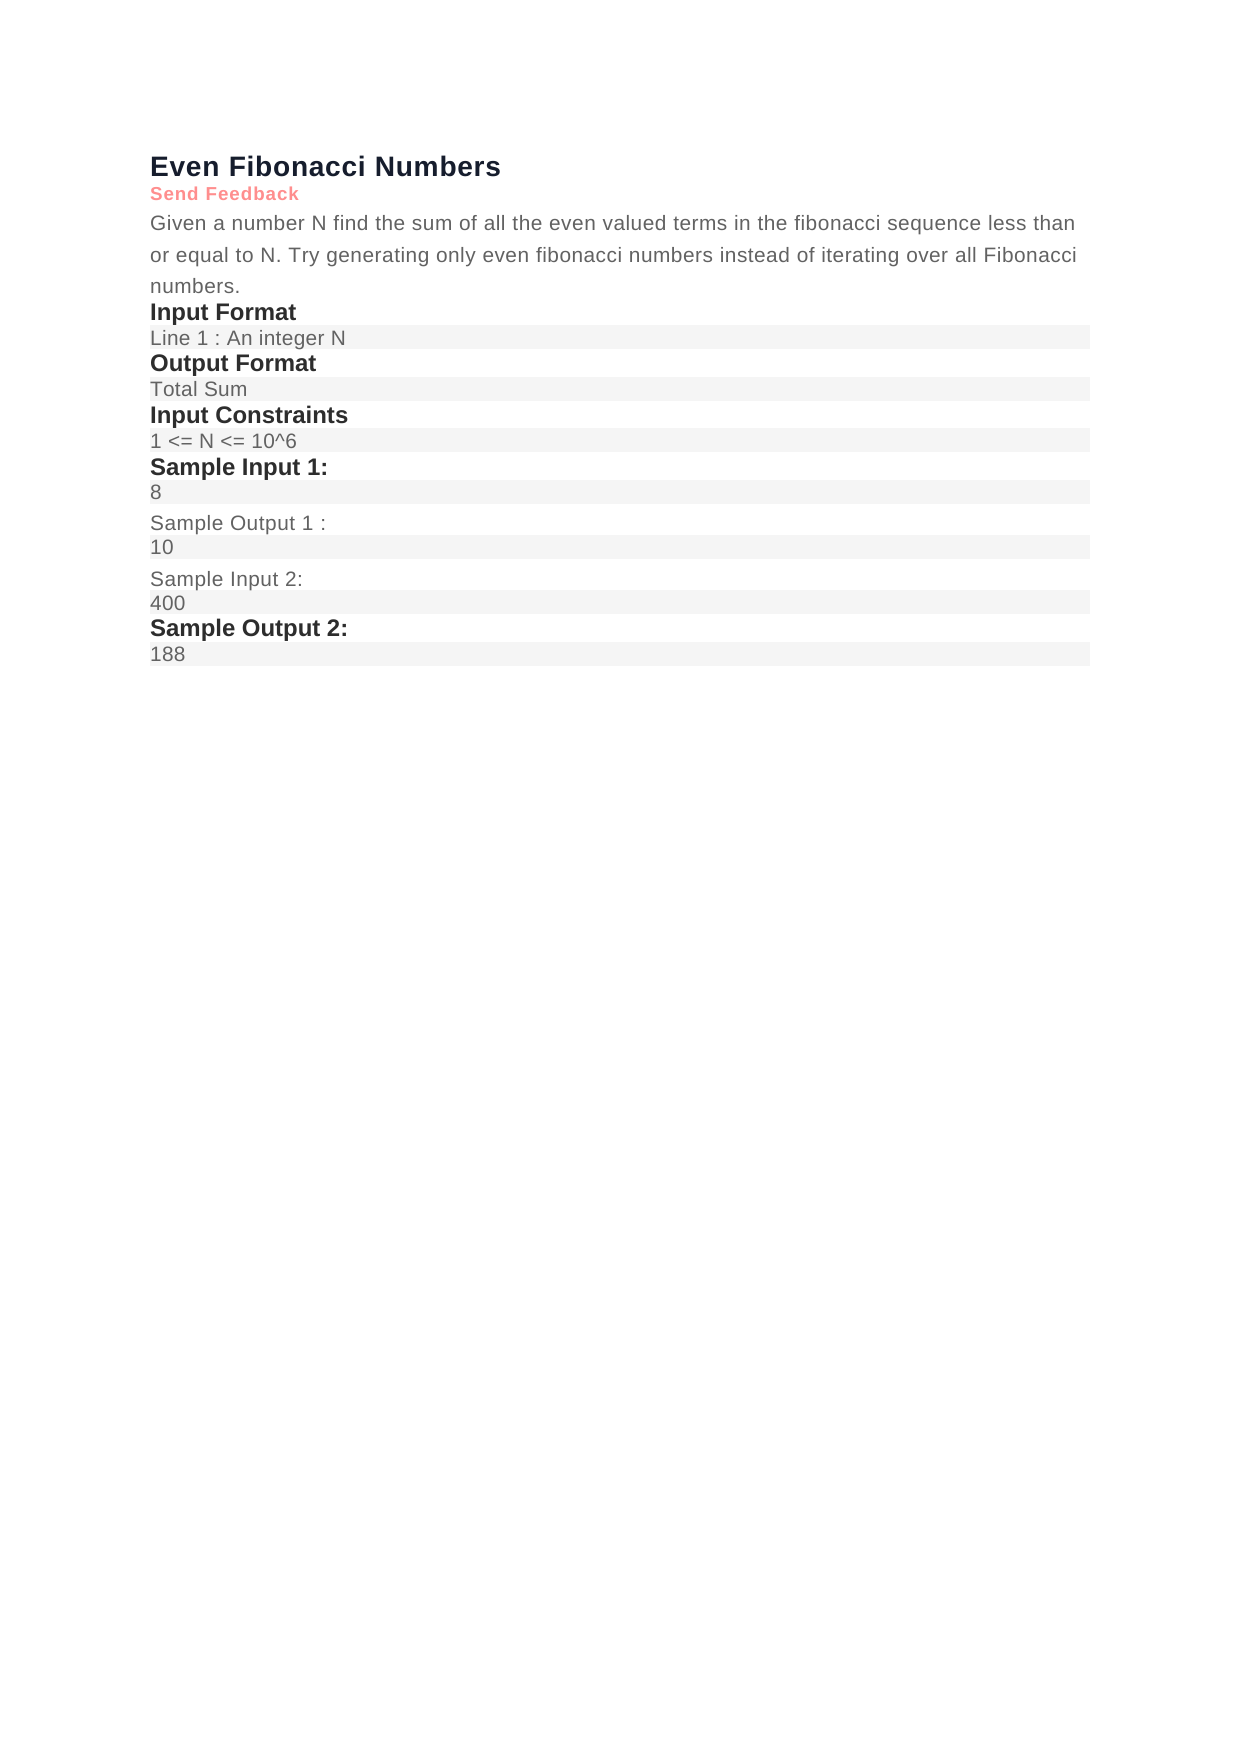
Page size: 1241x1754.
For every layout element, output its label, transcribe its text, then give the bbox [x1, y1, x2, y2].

text Send Feedback [150, 182, 1090, 204]
text Given a number N find the sum of all the even valued terms in the fibonacci sequence less than or equal to N. Try generating only even fibonacci numbers instead of iterating over all Fibonacci numbers. [150, 204, 1090, 298]
text Sample Input 1: [150, 452, 1090, 480]
text Sample Output 1 : [150, 504, 1090, 535]
text Input Constraints [150, 401, 1090, 428]
text 188 [150, 642, 1090, 666]
text Output Format [150, 349, 1090, 377]
text Line 1 : An integer N [150, 325, 1090, 349]
text Sample Output 2: [150, 614, 1090, 642]
text Even Fibonacci Numbers [150, 150, 1090, 182]
text 1 <= N <= 10^6 [150, 428, 1090, 452]
text Sample Input 2: [150, 559, 1090, 590]
text 400 [150, 590, 1090, 614]
text Total Sum [150, 377, 1090, 401]
text 8 [150, 480, 1090, 504]
text 10 [150, 535, 1090, 559]
text Input Format [150, 298, 1090, 325]
